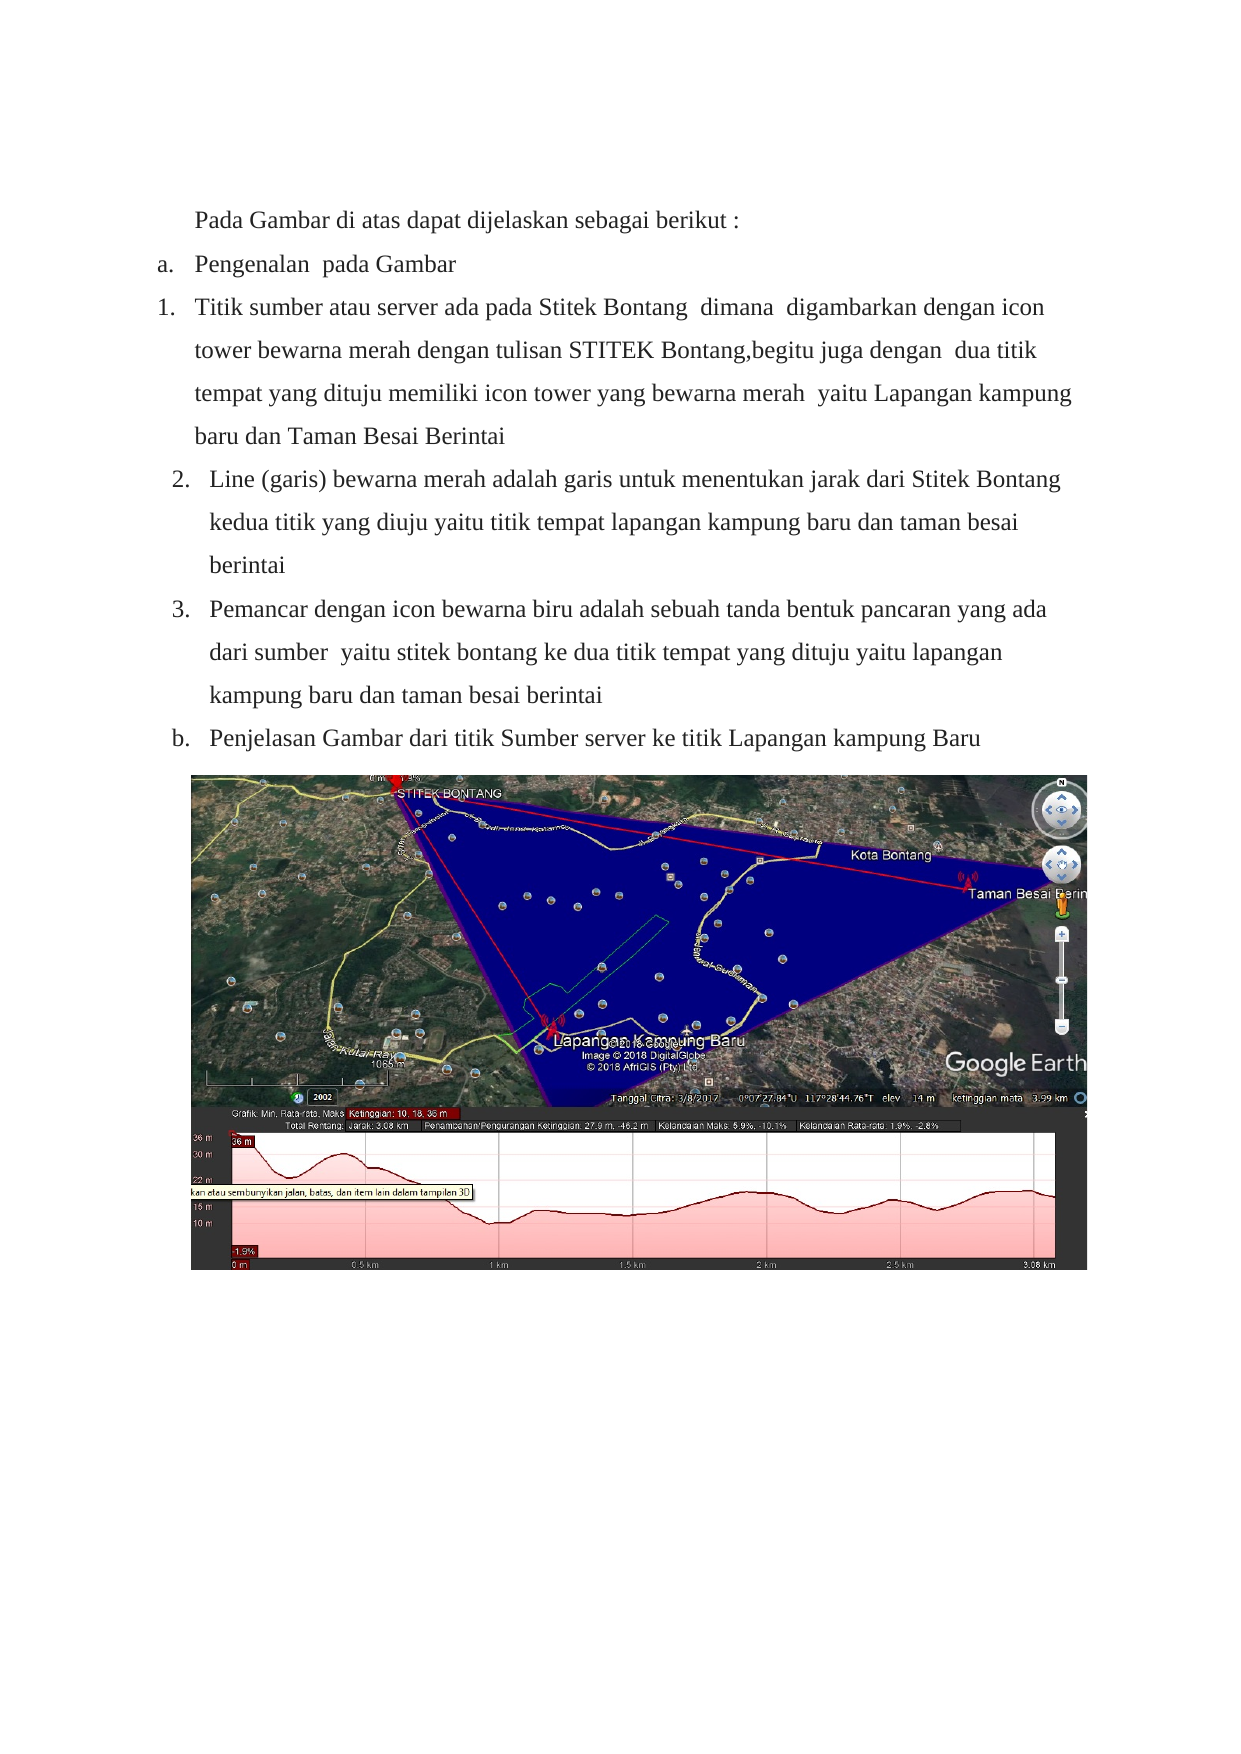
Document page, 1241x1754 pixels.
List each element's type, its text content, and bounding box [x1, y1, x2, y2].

list Pemancar dengan icon bewarna biru adalah sebuah tanda bentuk pancaran yang ada dari sumber yaitu stitek bontang ke dua titik tempat yang dituju yaitu lapangan kampung baru dan taman besai berintai [172, 594, 1090, 709]
list Pengenalan pada Gambar [157, 249, 1090, 277]
list Penjelasan Gambar dari titik Sumber server ke titik Lapangan kampung Baru [172, 723, 1090, 752]
list Titik sumber atau server ada pada Stitek Bontang dimana digambarkan dengan icon tower bewarna merah dengan tulisan STITEK Bontang,begitu juga dengan dua titik tempat yang dituju memiliki icon tower yang bewarna merah yaitu Lapangan kampung baru dan Taman Besai Berintai [157, 292, 1090, 450]
list Pada Gambar di atas dapat dijelaskan sebagai berikut : [194, 206, 1090, 234]
list Line (garis) bewarna merah adalah garis untuk menentukan jarak dari Stitek Bontang kedua titik yang diuju yaitu titik tempat lapangan kampung baru dan taman besai berintai [172, 464, 1090, 579]
picture [190, 775, 1087, 1269]
